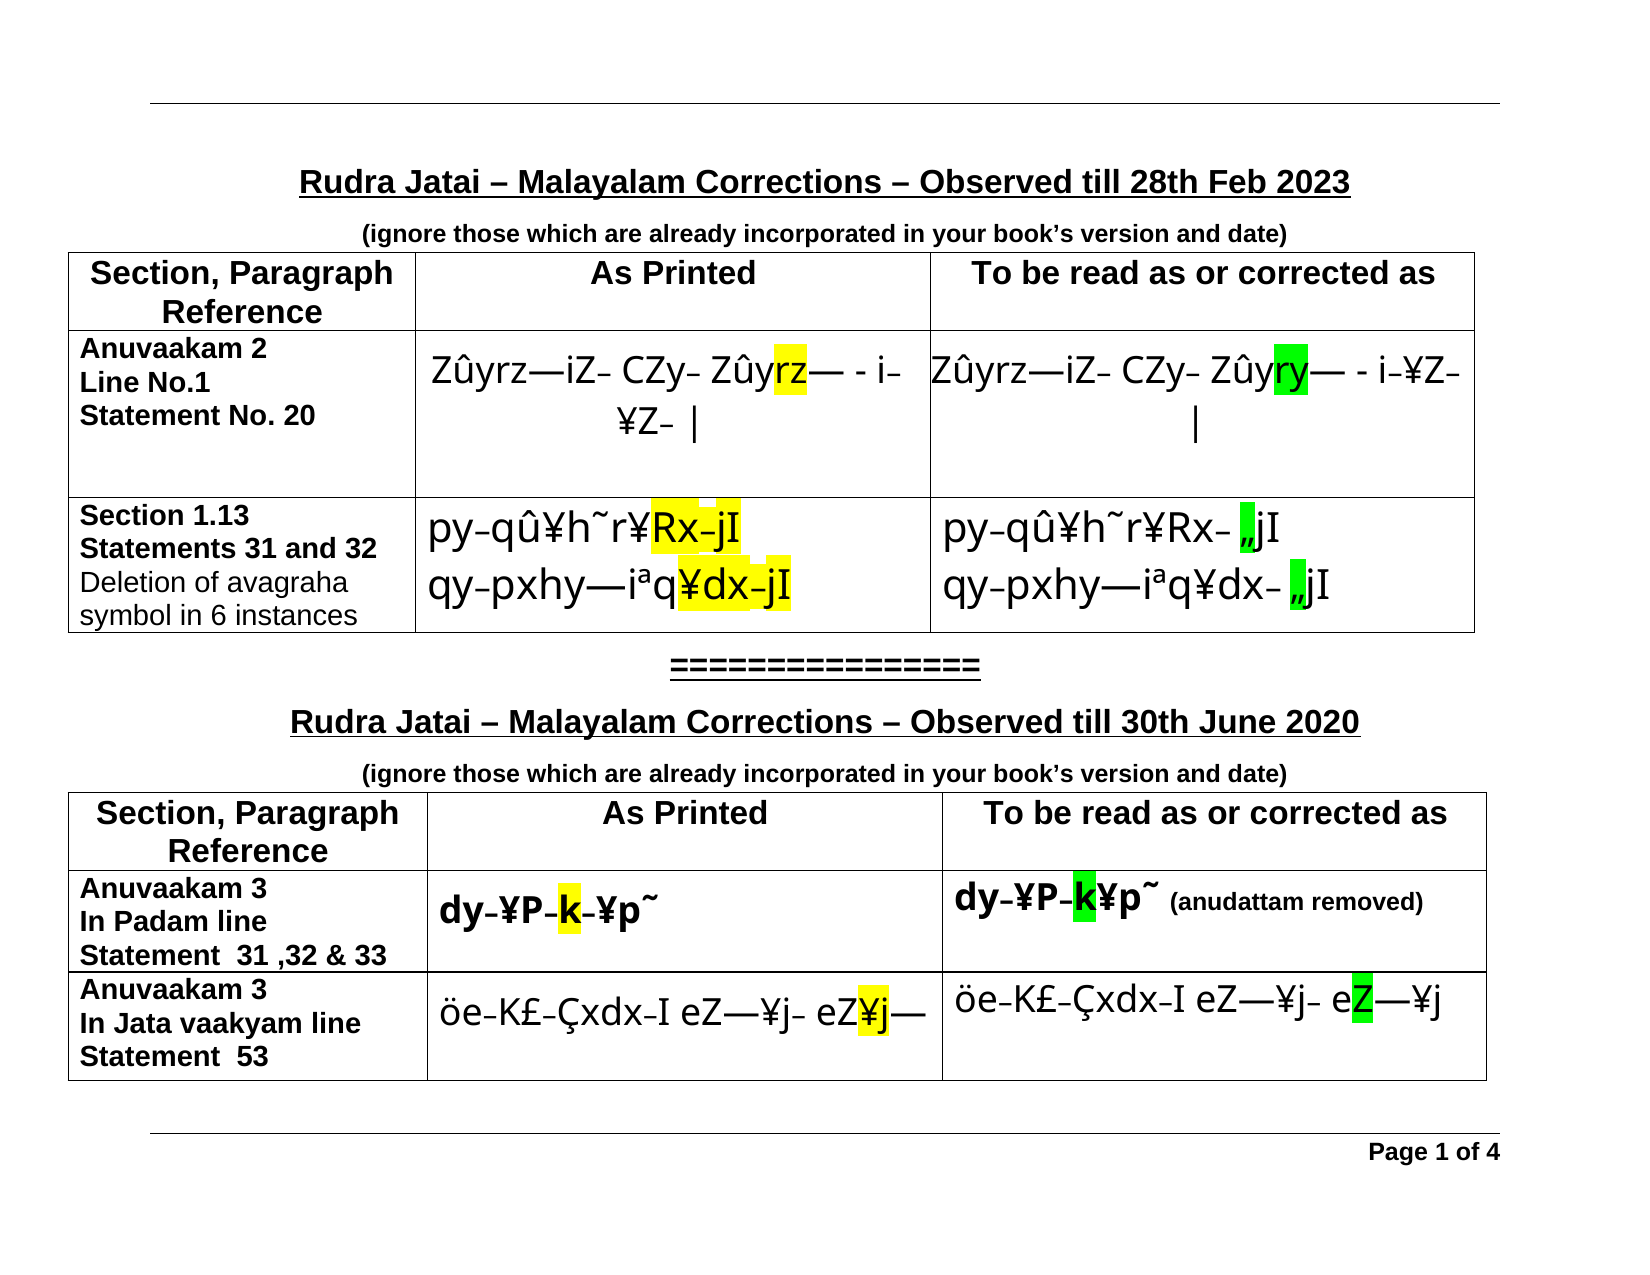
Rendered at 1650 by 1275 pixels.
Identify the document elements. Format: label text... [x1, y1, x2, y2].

text (ignore those which are already incorporated in your book’s version and date) [150, 759, 1500, 787]
table_cell Anuvaakam 2 Line No.1 Statement No. 20 [69, 331, 415, 497]
table_header As Printed [428, 793, 942, 870]
table_cell py–qû¥h˜r¥Rx– „jI qy–pxhy—iªq¥dx– „jI [931, 498, 1474, 632]
text Rudra Jatai – Malayalam Corrections – Observed till 30th June 2020 [150, 702, 1500, 741]
table_cell Anuvaakam 3 In Jata vaakyam line Statement 53 [69, 973, 427, 1079]
table_header Section, Paragraph Reference [69, 793, 427, 870]
table_cell dy–¥P–k–¥p˜ [428, 871, 942, 971]
table_cell öe–K£–Çxdx–I eZ—¥j– eZ—¥j [943, 973, 1486, 1079]
table_cell Anuvaakam 3 In Padam line Statement 31 ,32 & 33 [69, 871, 427, 971]
table_header Section, Paragraph Reference [69, 253, 415, 330]
text (ignore those which are already incorporated in your book’s version and date) [150, 219, 1500, 248]
table_header To be read as or corrected as [943, 793, 1486, 870]
table_cell Zûyrz—iZ– CZy– Zûyrz— - i–¥Z– | [416, 331, 930, 497]
text Rudra Jatai – Malayalam Corrections – Observed till 28th Feb 2023 [150, 162, 1500, 201]
table_cell py–qû¥h˜r¥Rx–jI qy–pxhy—iªq¥dx–jI [416, 498, 930, 632]
table_cell öe–K£–Çxdx–I eZ—¥j– eZ¥j— [428, 973, 942, 1079]
table_header As Printed [416, 253, 930, 330]
table_header To be read as or corrected as [931, 253, 1474, 330]
text ================ [150, 645, 1500, 684]
table_cell Zûyrz—iZ– CZy– Zûyry— - i–¥Z– | [931, 331, 1474, 497]
table_cell Section 1.13 Statements 31 and 32 Deletion of avagraha symbol in 6 instances [69, 498, 415, 632]
table_cell dy–¥P–k¥p˜ (anudattam removed) [943, 871, 1486, 971]
